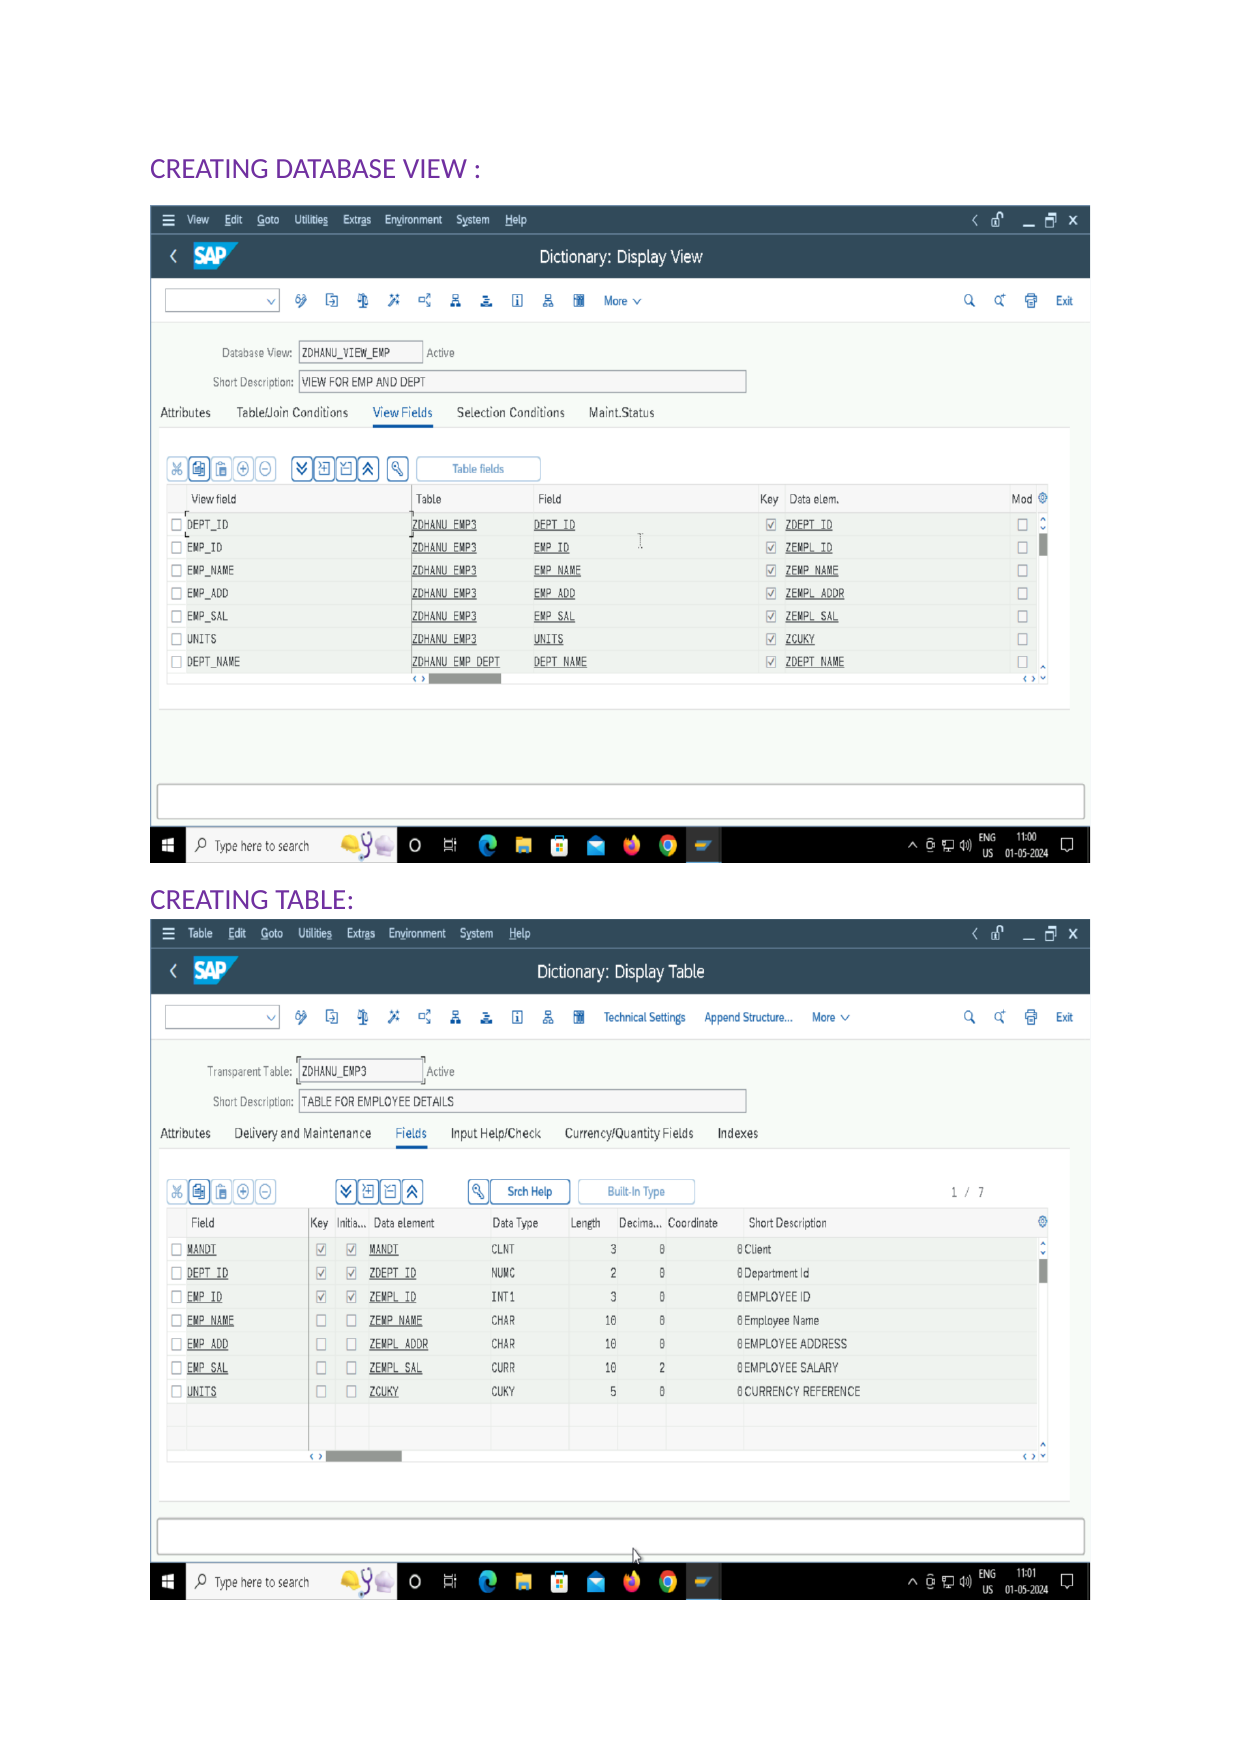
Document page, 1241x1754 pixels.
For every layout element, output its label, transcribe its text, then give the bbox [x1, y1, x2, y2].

picture [150, 919, 1091, 1600]
text CREATING DATABASE VIEW : [150, 150, 1090, 186]
text CREATING TABLE:TABLE RECORDS:CREATING SEARCH HELP:CREATING FUNCTION MODULE: [150, 881, 1090, 919]
picture [150, 205, 1091, 863]
